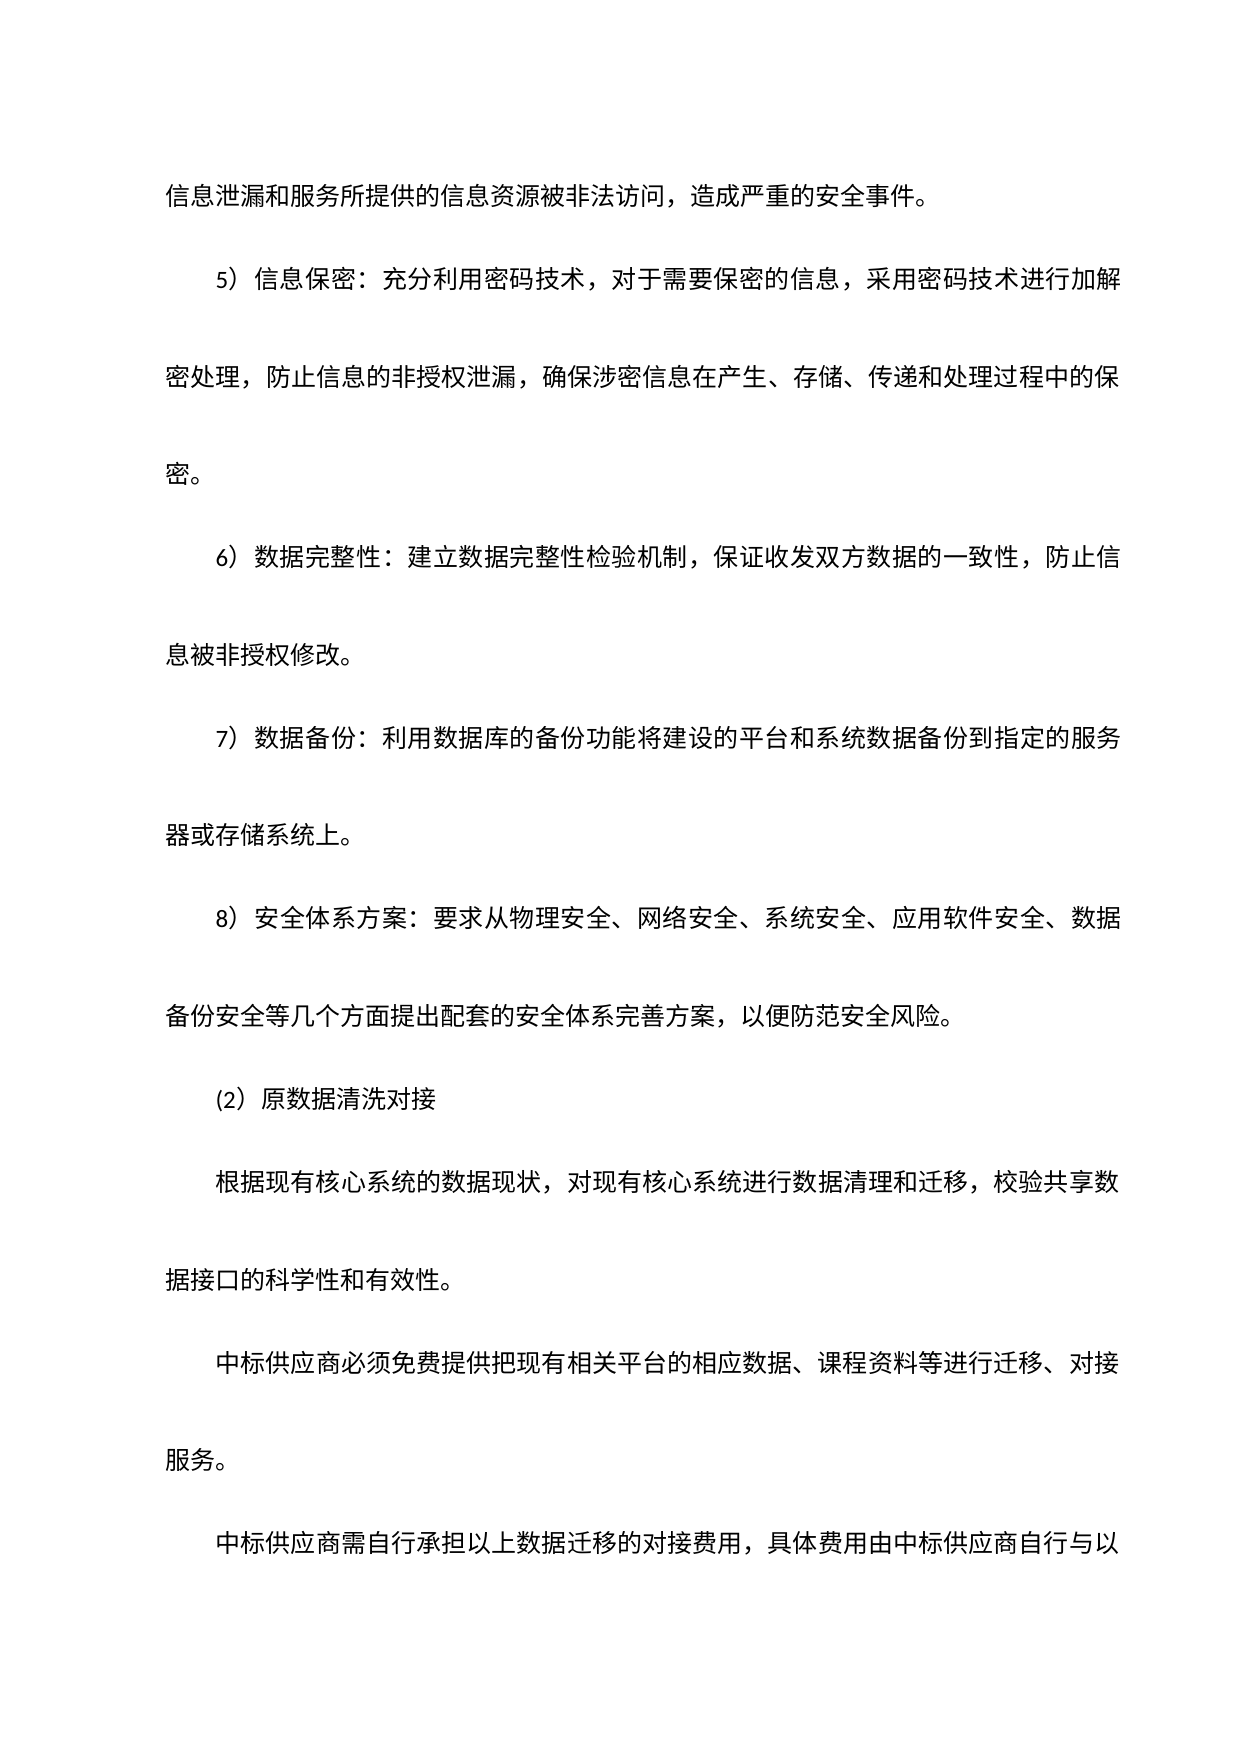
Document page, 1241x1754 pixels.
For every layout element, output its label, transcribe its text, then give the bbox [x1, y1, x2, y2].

text 6）数据完整性：建立数据完整性检验机制，保证收发双方数据的一致性，防止信息被非授权修改。 [165, 523, 1122, 686]
text 5）信息保密：充分利用密码技术，对于需要保密的信息，采用密码技术进行加解密处理，防止信息的非授权泄漏，确保涉密信息在产生、存储、传递和处理过程中的保密。 [165, 245, 1122, 505]
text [165, 162, 1122, 227]
text 中标供应商必须免费提供把现有相关平台的相应数据、课程资料等进行迁移、对接服务。 [165, 1329, 1122, 1491]
text (2）原数据清洗对接 [165, 1065, 1122, 1130]
text 8）安全体系方案：要求从物理安全、网络安全、系统安全、应用软件安全、数据备份安全等几个方面提出配套的安全体系完善方案，以便防范安全风险。 [165, 884, 1122, 1047]
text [165, 1509, 1122, 1574]
text 根据现有核心系统的数据现状，对现有核心系统进行数据清理和迁移，校验共享数据接口的科学性和有效性。 [165, 1148, 1122, 1311]
text 7）数据备份：利用数据库的备份功能将建设的平台和系统数据备份到指定的服务器或存储系统上。 [165, 704, 1122, 866]
